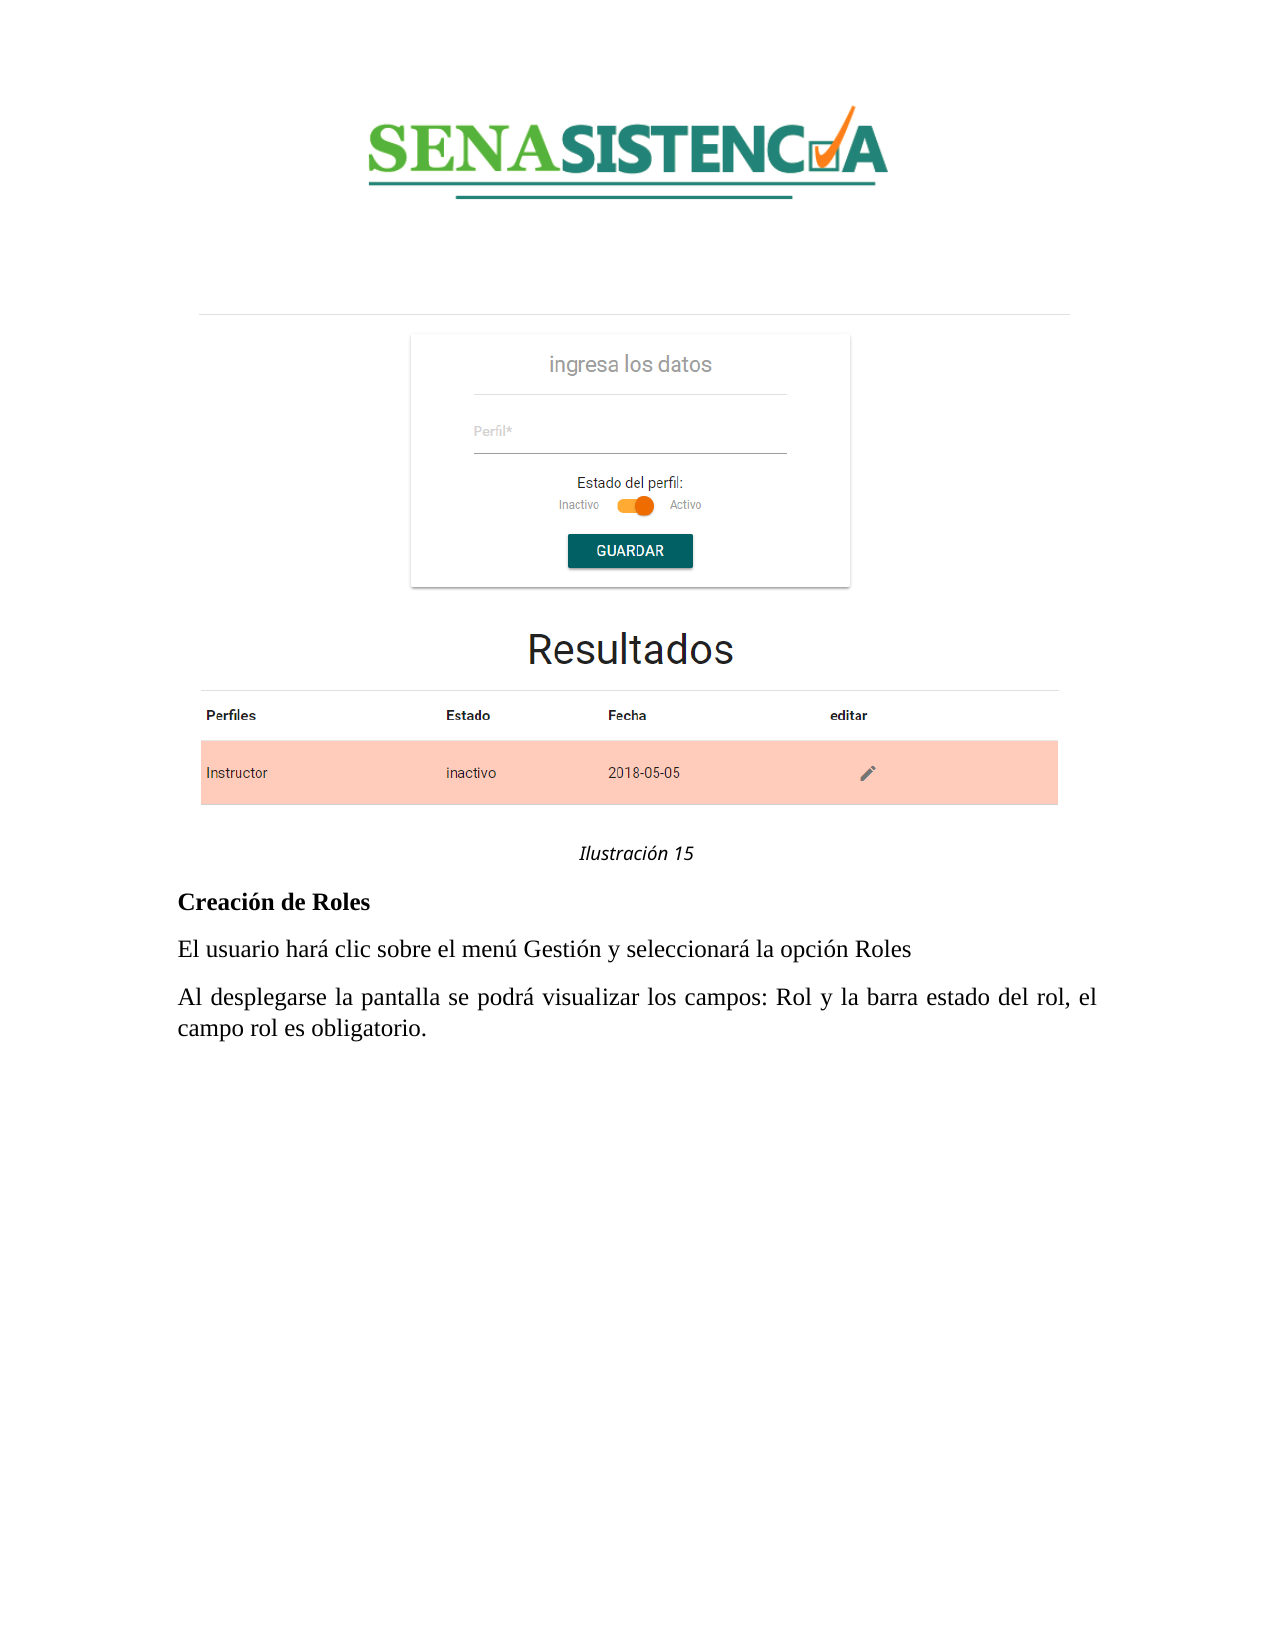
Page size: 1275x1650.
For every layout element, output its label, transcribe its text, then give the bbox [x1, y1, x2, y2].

text Al desplegarse la pantalla se podrá visualizar los campos: Rol y la barra estado del rol, el campo rol es obligatorio. [177, 982, 1098, 1042]
text Ilustración 15 [177, 840, 1098, 866]
picture [198, 311, 1077, 822]
text El usuario hará clic sobre el menú Gestión y seleccionará la opción Roles [177, 934, 1098, 963]
picture [340, 73, 935, 281]
text Creación de Roles [177, 887, 1098, 916]
